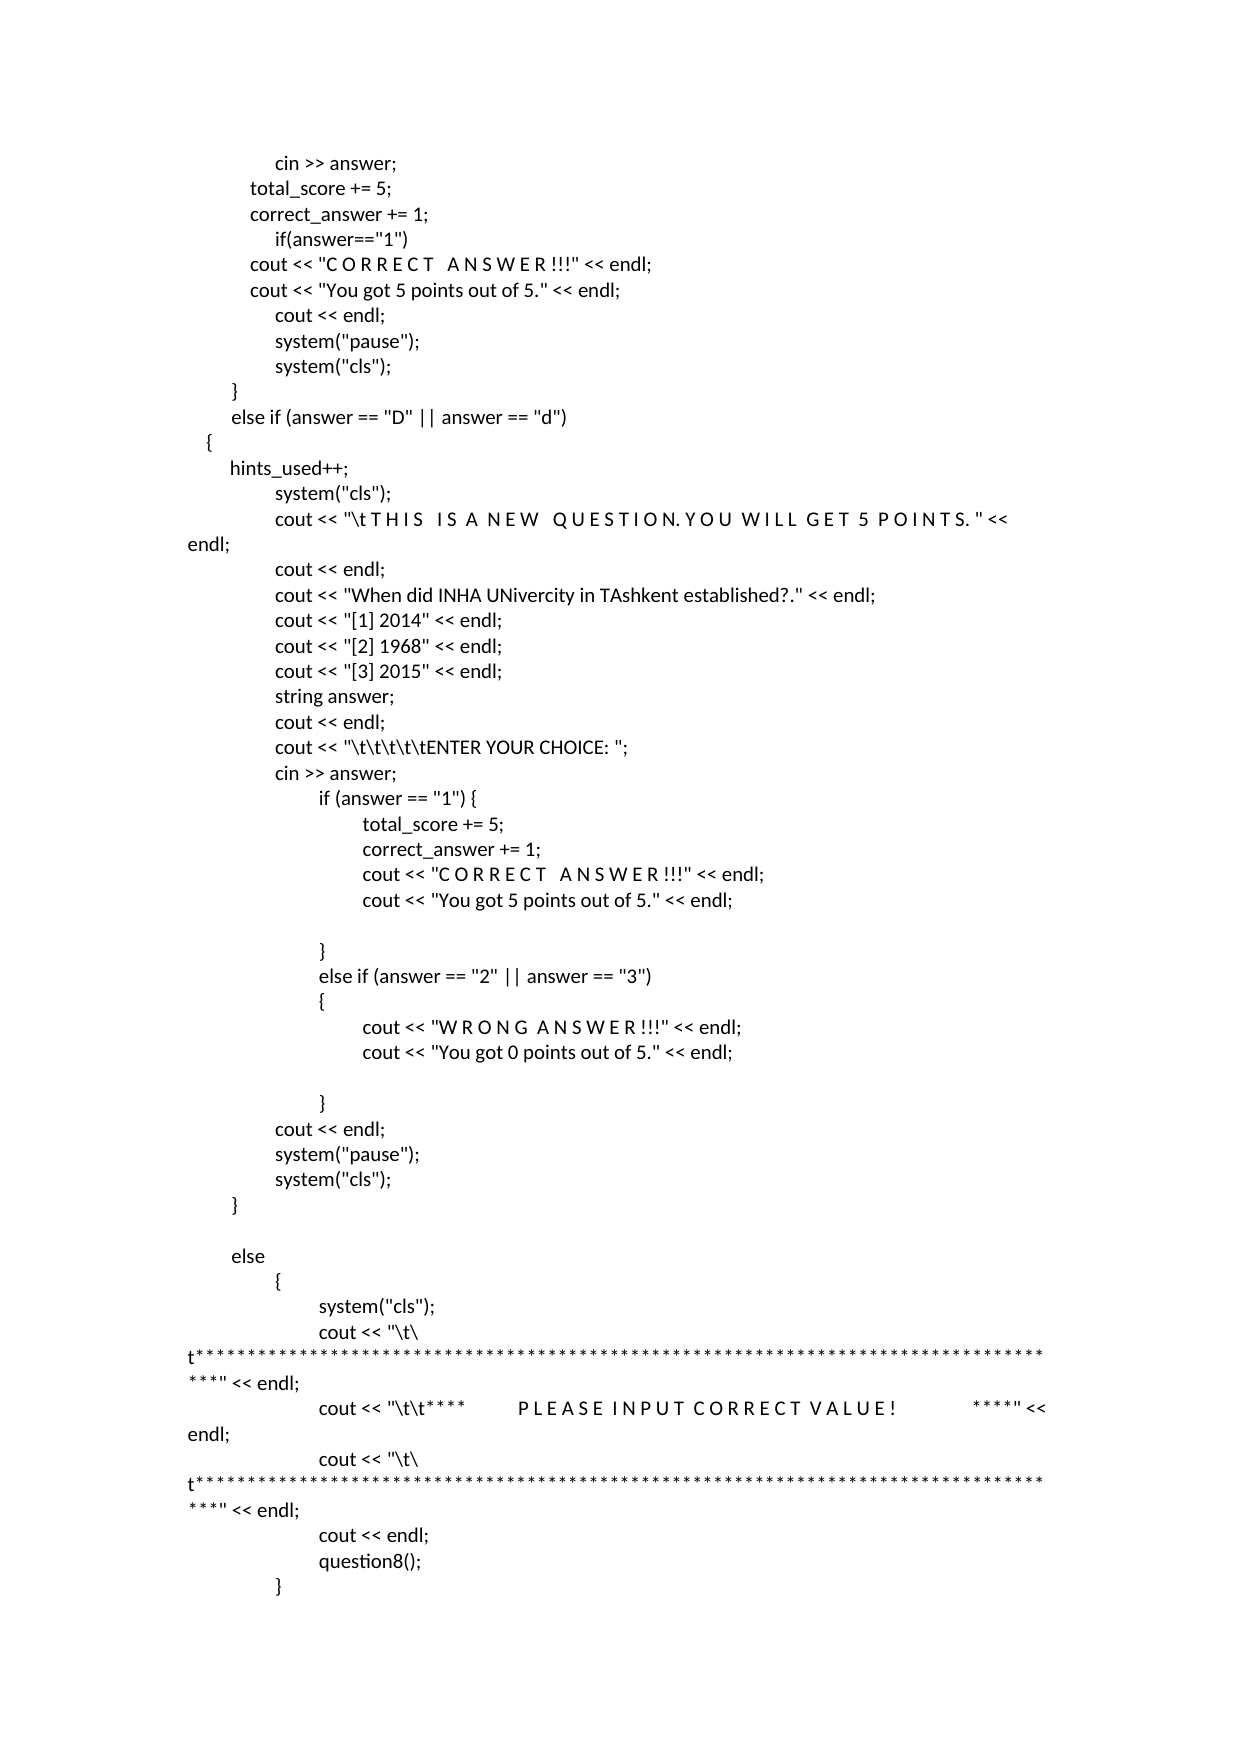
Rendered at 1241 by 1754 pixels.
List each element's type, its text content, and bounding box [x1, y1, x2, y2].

text cout << "C O R R E C T A N S W E R !!!" << endl; [187, 862, 1053, 887]
text system("pause"); [187, 328, 1053, 353]
text cout << "C O R R E C T A N S W E R !!!" << endl; [187, 252, 1053, 277]
text { [187, 429, 1053, 455]
text } [187, 938, 1053, 963]
text } [187, 1573, 1053, 1599]
text hints_used++; [187, 455, 1053, 480]
text cout << "You got 5 points out of 5." << endl; [187, 887, 1053, 912]
text total_score += 5; [187, 175, 1053, 201]
text total_score += 5; [187, 811, 1053, 836]
text system("pause"); [187, 1141, 1053, 1167]
text { [187, 989, 1053, 1014]
text { [187, 1268, 1053, 1294]
text cout << "You got 5 points out of 5." << endl; [187, 277, 1053, 302]
text if (answer == "1") { [187, 785, 1053, 811]
text cout << "When did INHA UNivercity in TAshkent established?." << endl; [187, 582, 1053, 607]
text cout << endl; [187, 1522, 1053, 1548]
text } [187, 1090, 1053, 1116]
text if(answer=="1") [187, 226, 1053, 252]
text cin >> answer; [187, 760, 1053, 785]
text cout << "\t\t\t\t\tENTER YOUR CHOICE: "; [187, 734, 1053, 760]
text cout << endl; [187, 302, 1053, 328]
text correct_answer += 1; [187, 201, 1053, 226]
text cout << "\t T H I S I S A N E W Q U E S T I O N. Y O U W I L L G E T 5 P O I N T S. " << endl; [187, 506, 1053, 557]
text system("cls"); [187, 1294, 1053, 1319]
text cout << "\t\t*************************************************************************************" << endl; [187, 1446, 1053, 1522]
text cin >> answer; [187, 150, 1053, 175]
text cout << "\t\t**** P L E A S E I N P U T C O R R E C T V A L U E ! ****" << endl; [187, 1395, 1053, 1446]
text system("cls"); [187, 480, 1053, 506]
text string answer; [187, 684, 1053, 709]
text cout << endl; [187, 1116, 1053, 1141]
text } [187, 1192, 1053, 1217]
text correct_answer += 1; [187, 836, 1053, 862]
text else if (answer == "2" || answer == "3") [187, 963, 1053, 989]
text cout << endl; [187, 557, 1053, 582]
text cout << endl; [187, 709, 1053, 734]
text question8(); [187, 1548, 1053, 1573]
text cout << "You got 0 points out of 5." << endl; [187, 1039, 1053, 1065]
text cout << "\t\t*************************************************************************************" << endl; [187, 1319, 1053, 1395]
text cout << "W R O N G A N S W E R !!!" << endl; [187, 1014, 1053, 1039]
text else if (answer == "D" || answer == "d") [187, 404, 1053, 429]
text else [187, 1243, 1053, 1268]
text cout << "[3] 2015" << endl; [187, 658, 1053, 684]
text } [187, 379, 1053, 404]
text cout << "[1] 2014" << endl; [187, 607, 1053, 633]
text system("cls"); [187, 1167, 1053, 1192]
text system("cls"); [187, 353, 1053, 379]
text cout << "[2] 1968" << endl; [187, 633, 1053, 658]
